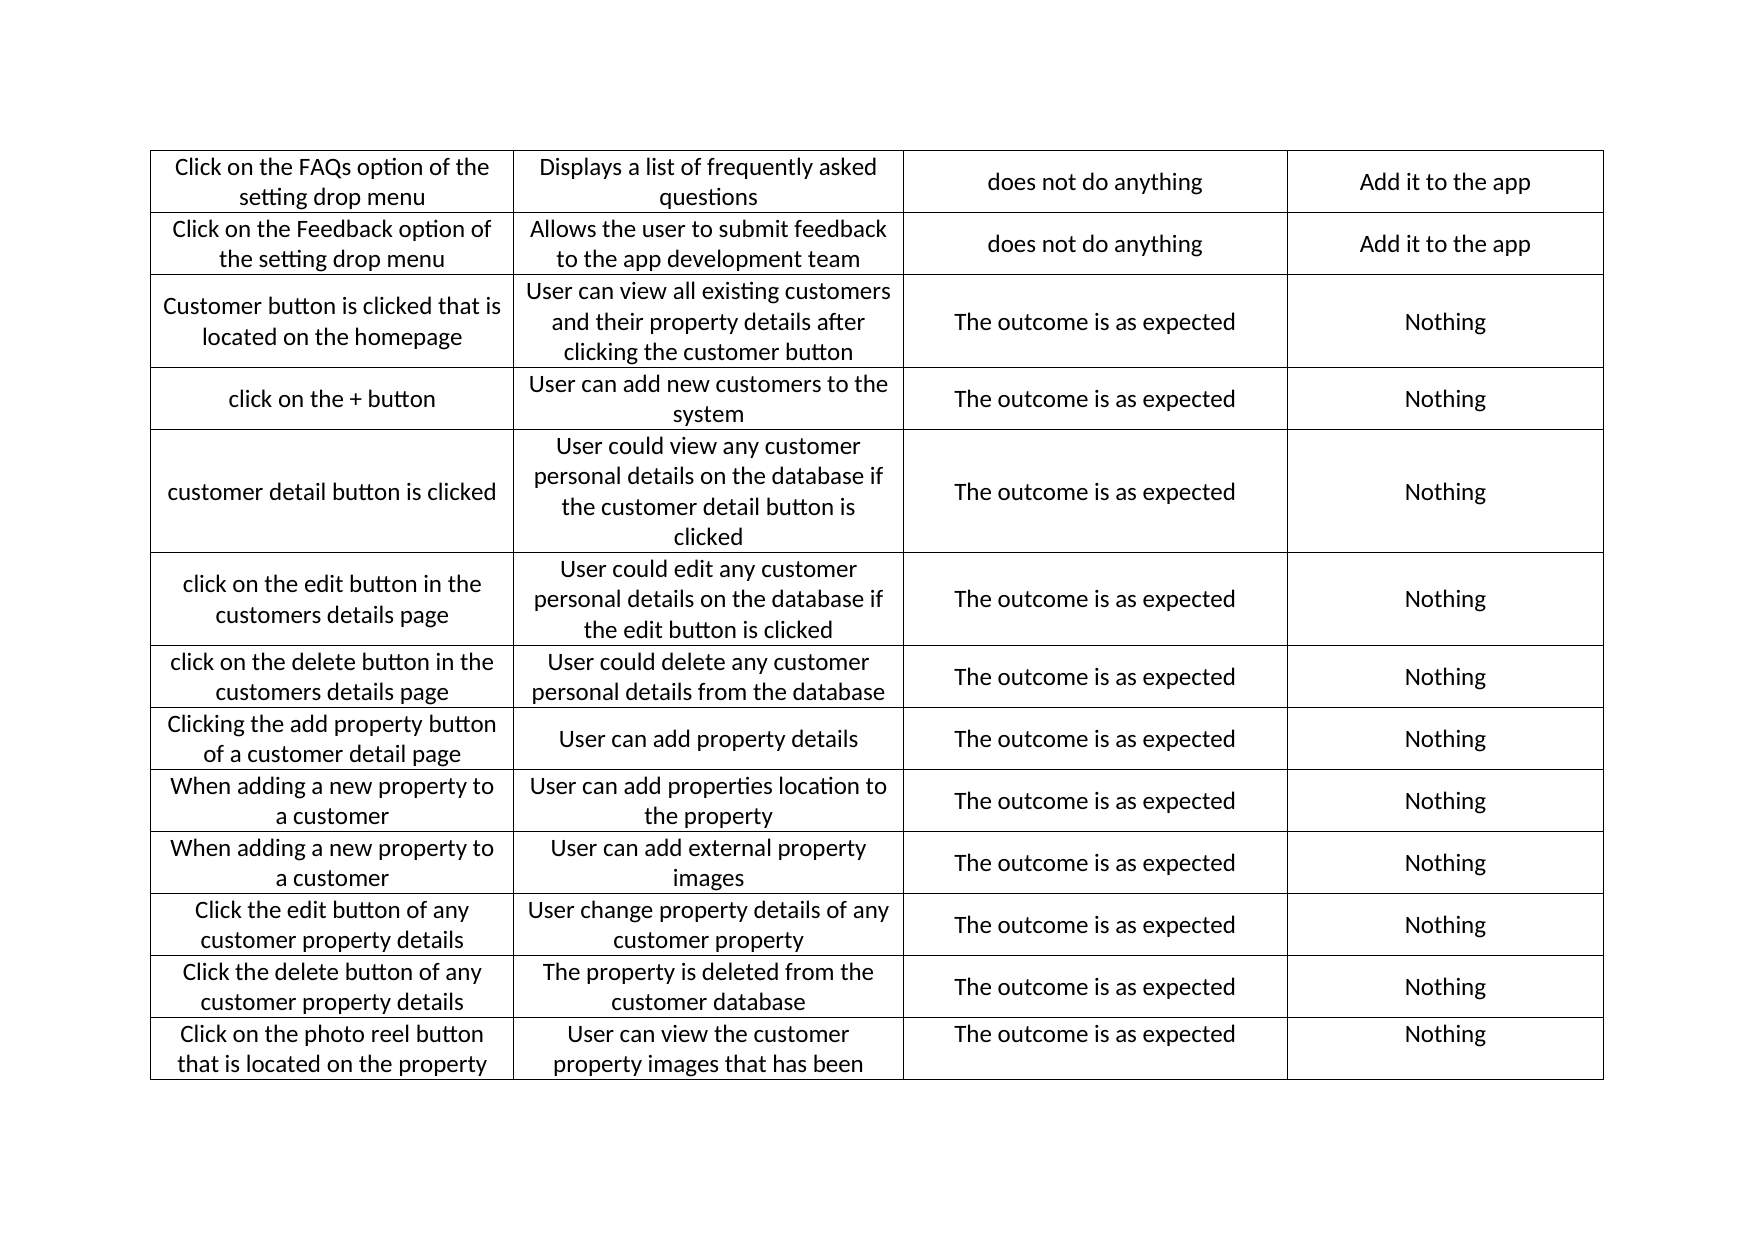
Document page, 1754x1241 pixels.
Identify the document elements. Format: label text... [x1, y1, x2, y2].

table_cell User can view all existing customers and their property details after clicking the customer button [514, 275, 903, 367]
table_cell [904, 151, 1287, 212]
table_cell User could delete any customer personal details from the database [514, 646, 903, 707]
table_cell customer detail button is clicked [151, 430, 513, 552]
table_cell Nothing [1288, 708, 1603, 769]
table_cell The outcome is as expected [904, 275, 1287, 367]
table_cell Add it to the app [1288, 151, 1603, 212]
table_cell User can add properties location to the property [514, 770, 903, 831]
table_cell Nothing [1288, 1018, 1603, 1079]
table_cell Nothing [1288, 646, 1603, 707]
table_cell Nothing [1288, 956, 1603, 1017]
table_cell The outcome is as expected [904, 894, 1287, 955]
table_cell User change property details of any customer property [514, 894, 903, 955]
table_cell User can add new customers to the system [514, 368, 903, 429]
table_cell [904, 1018, 1287, 1079]
table_cell Displays a list of frequently asked questions [514, 151, 903, 212]
table_cell Clicking the add property button of a customer detail page [151, 708, 513, 769]
table_cell Click the edit button of any customer property details [151, 894, 513, 955]
table_cell The outcome is as expected [904, 956, 1287, 1017]
table_cell The outcome is as expected [904, 832, 1287, 893]
table_cell Click on the Feedback option of the setting drop menu [151, 213, 513, 274]
table_cell Nothing [1288, 430, 1603, 552]
table_cell Add it to the app [1288, 213, 1603, 274]
table_cell Nothing [1288, 894, 1603, 955]
table_cell The property is deleted from the customer database [514, 956, 903, 1017]
table_cell click on the delete button in the customers details page [151, 646, 513, 707]
table_cell The outcome is as expected [904, 770, 1287, 831]
table_cell User can add external property images [514, 832, 903, 893]
table_cell click on the + button [151, 368, 513, 429]
table_cell does not do anything [904, 213, 1287, 274]
table_cell The outcome is as expected [904, 553, 1287, 644]
table_cell Click the delete button of any customer property details [151, 956, 513, 1017]
table_cell Nothing [1288, 553, 1603, 644]
table_cell Allows the user to submit feedback to the app development team [514, 213, 903, 274]
table_cell Nothing [1288, 770, 1603, 831]
table_cell The outcome is as expected [904, 708, 1287, 769]
table_cell When adding a new property to a customer [151, 770, 513, 831]
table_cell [514, 1018, 903, 1079]
table_cell Nothing [1288, 832, 1603, 893]
table_cell The outcome is as expected [904, 430, 1287, 552]
table_cell User can add property details [514, 708, 903, 769]
table_cell Customer button is clicked that is located on the homepage [151, 275, 513, 367]
table_cell Click on the FAQs option of the setting drop menu [151, 151, 513, 212]
table_cell click on the edit button in the customers details page [151, 553, 513, 644]
table_cell Nothing [1288, 368, 1603, 429]
table_cell When adding a new property to a customer [151, 832, 513, 893]
table_cell User could view any customer personal details on the database if the customer detail button is clicked [514, 430, 903, 552]
table_cell Nothing [1288, 275, 1603, 367]
table_cell The outcome is as expected [904, 368, 1287, 429]
table_cell User could edit any customer personal details on the database if the edit button is clicked [514, 553, 903, 644]
table_cell The outcome is as expected [904, 646, 1287, 707]
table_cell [151, 1018, 513, 1079]
